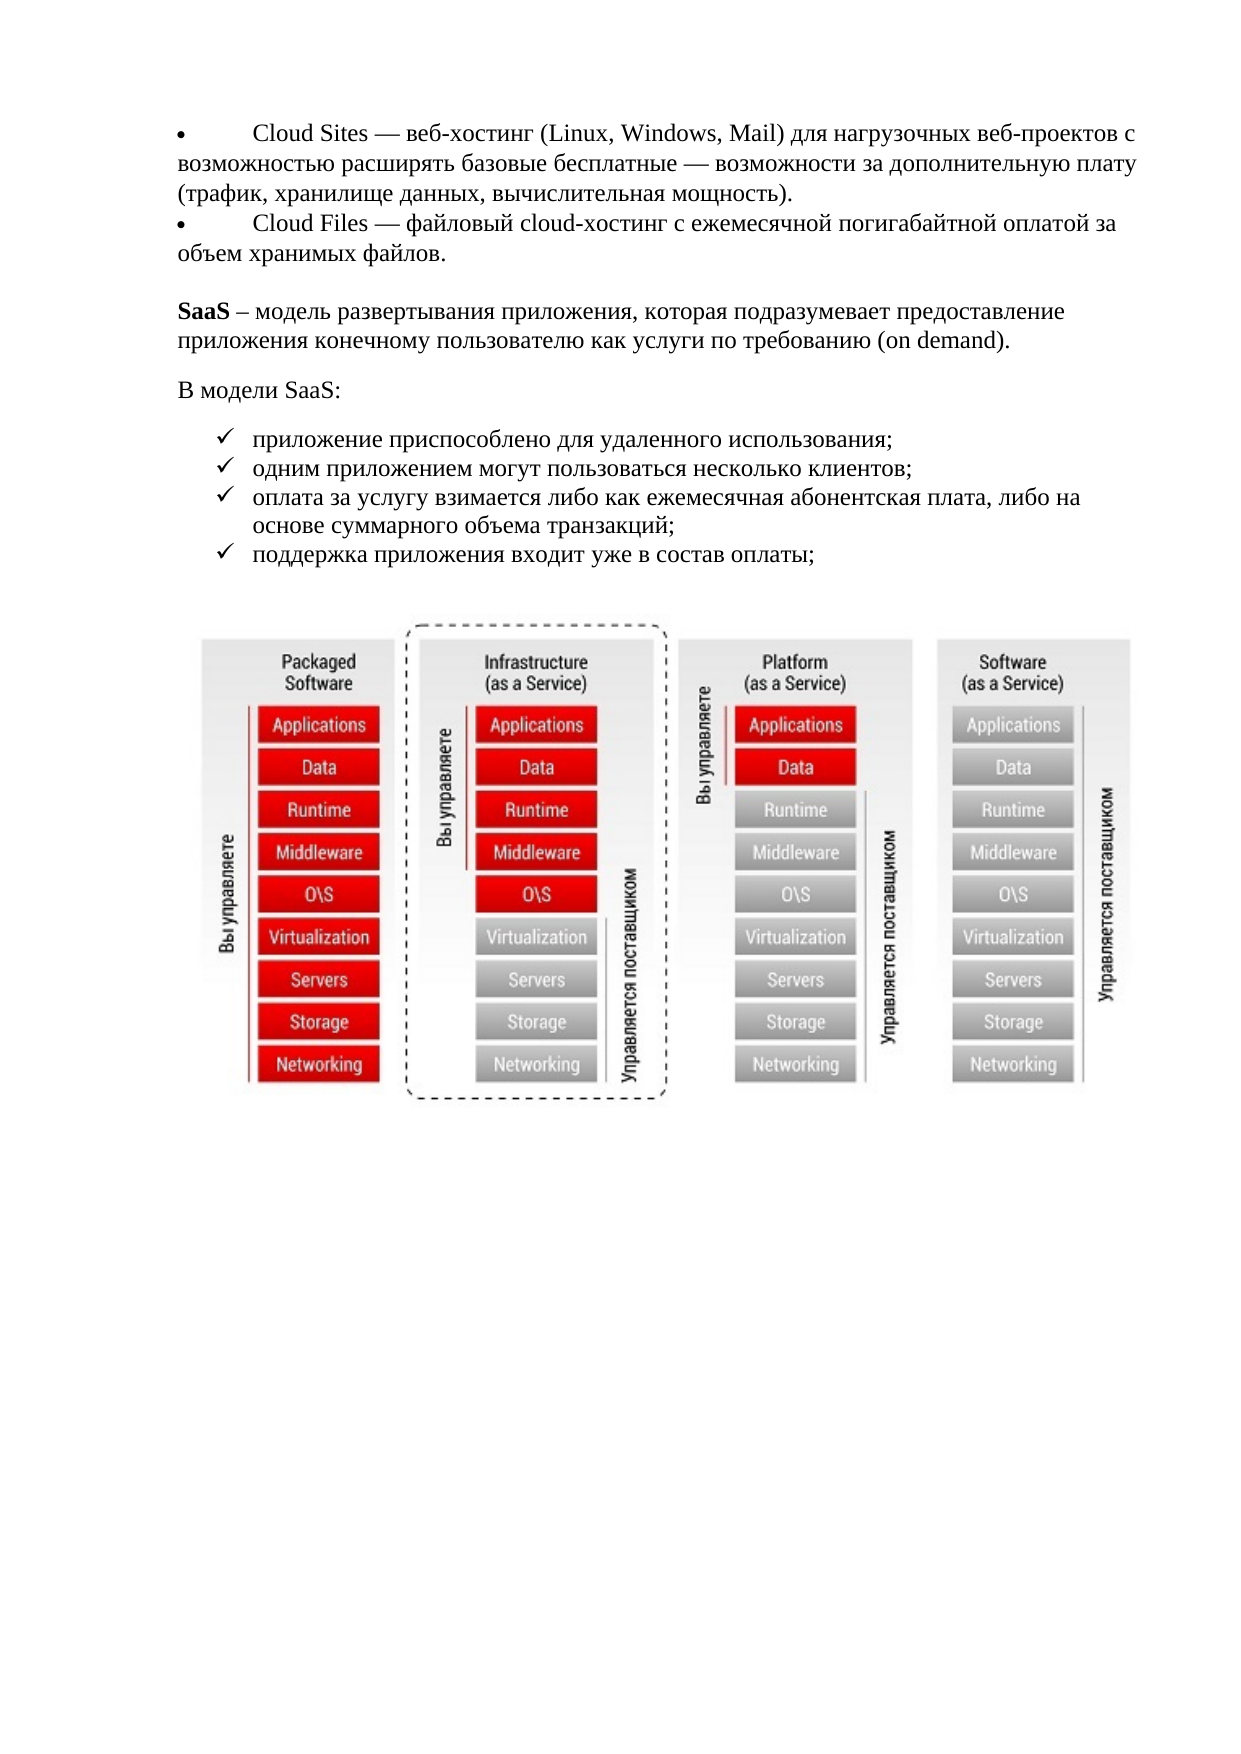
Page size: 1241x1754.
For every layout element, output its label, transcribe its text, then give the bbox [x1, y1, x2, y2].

list Cloud Sites — веб-хостинг (Linux, Windows, Mail) для нагрузочных веб-проектов с возможностью расширять базовые бесплатные — возможности за дополнительную плату (трафик, хранилище данных, вычислительная мощность).​ [177, 118, 1152, 208]
text В модели SaaS: [177, 375, 1152, 403]
list поддержка приложения входит уже в состав оплаты; [215, 539, 1152, 568]
list приложение приспособлено для удаленного использования; [215, 424, 1152, 453]
picture [177, 601, 1151, 1124]
list одним приложением могут пользоваться несколько клиентов; [215, 453, 1152, 482]
list Cloud Files — файловый cloud-хостинг с ежемесячной погигабайтной оплатой за объем хранимых файлов. [177, 208, 1152, 268]
list оплата за услугу взимается либо как ежемесячная абонентская плата, либо на основе суммарного объема транзакций; [215, 482, 1152, 539]
text SaaS – модель развертывания приложения, которая подразумевает предоставление приложения конечному пользователю как услуги по требованию (on demand). [177, 296, 1152, 354]
